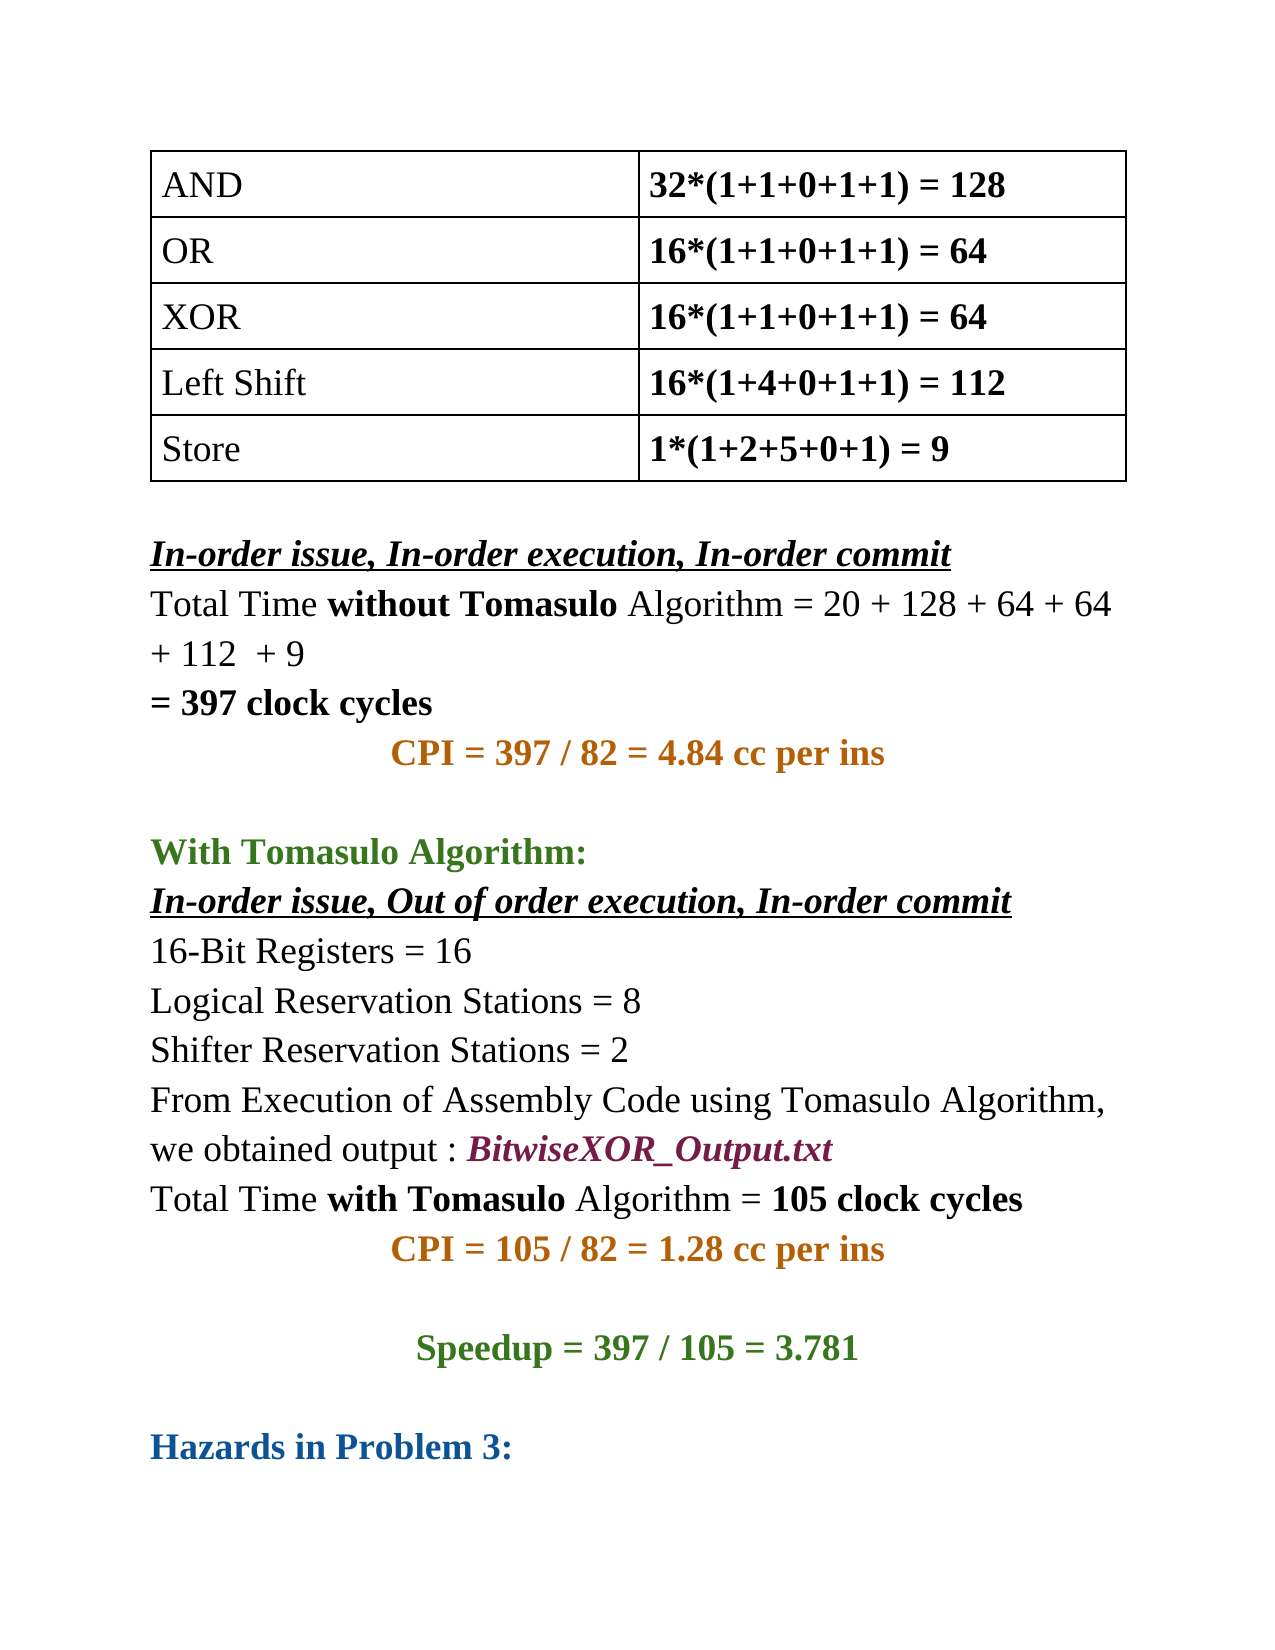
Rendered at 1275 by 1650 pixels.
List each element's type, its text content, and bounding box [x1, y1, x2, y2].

table_cell Store [152, 416, 638, 480]
text Speedup = 397 / 105 = 3.781 [150, 1325, 1125, 1368]
text In-order issue, Out of order execution, In-order commit [150, 879, 1125, 922]
table_cell 1*(1+2+5+0+1) = 9 [640, 416, 1125, 480]
table_cell 16*(1+4+0+1+1) = 112 [640, 350, 1125, 414]
text CPI = 397 / 82 = 4.84 cc per ins [150, 730, 1125, 773]
text = 397 clock cycles [150, 681, 1125, 724]
text With Tomasulo Algorithm: [150, 829, 1125, 872]
table_cell XOR [152, 284, 638, 348]
text 16-Bit Registers = 16 [150, 928, 1125, 972]
table_cell 16*(1+1+0+1+1) = 64 [640, 218, 1125, 282]
table_cell Left Shift [152, 350, 638, 414]
text Shifter Reservation Stations = 2 [150, 1028, 1125, 1071]
table_cell AND [152, 152, 638, 216]
text From Execution of Assembly Code using Tomasulo Algorithm, we obtained output : BitwiseXOR_Output.txt [150, 1077, 1125, 1170]
table_cell 16*(1+1+0+1+1) = 64 [640, 284, 1125, 348]
text Total Time with Tomasulo Algorithm = 105 clock cycles [150, 1176, 1125, 1219]
table_cell 32*(1+1+0+1+1) = 128 [640, 152, 1125, 216]
text Total Time without Tomasulo Algorithm = 20 + 128 + 64 + 64 + 112 + 9 [150, 581, 1125, 674]
text CPI = 105 / 82 = 1.28 cc per ins [150, 1226, 1125, 1269]
table_cell OR [152, 218, 638, 282]
text Logical Reservation Stations = 8 [150, 978, 1125, 1021]
text In-order issue, In-order execution, In-order commit [150, 532, 1125, 575]
text Hazards in Problem 3: [150, 1424, 1125, 1467]
